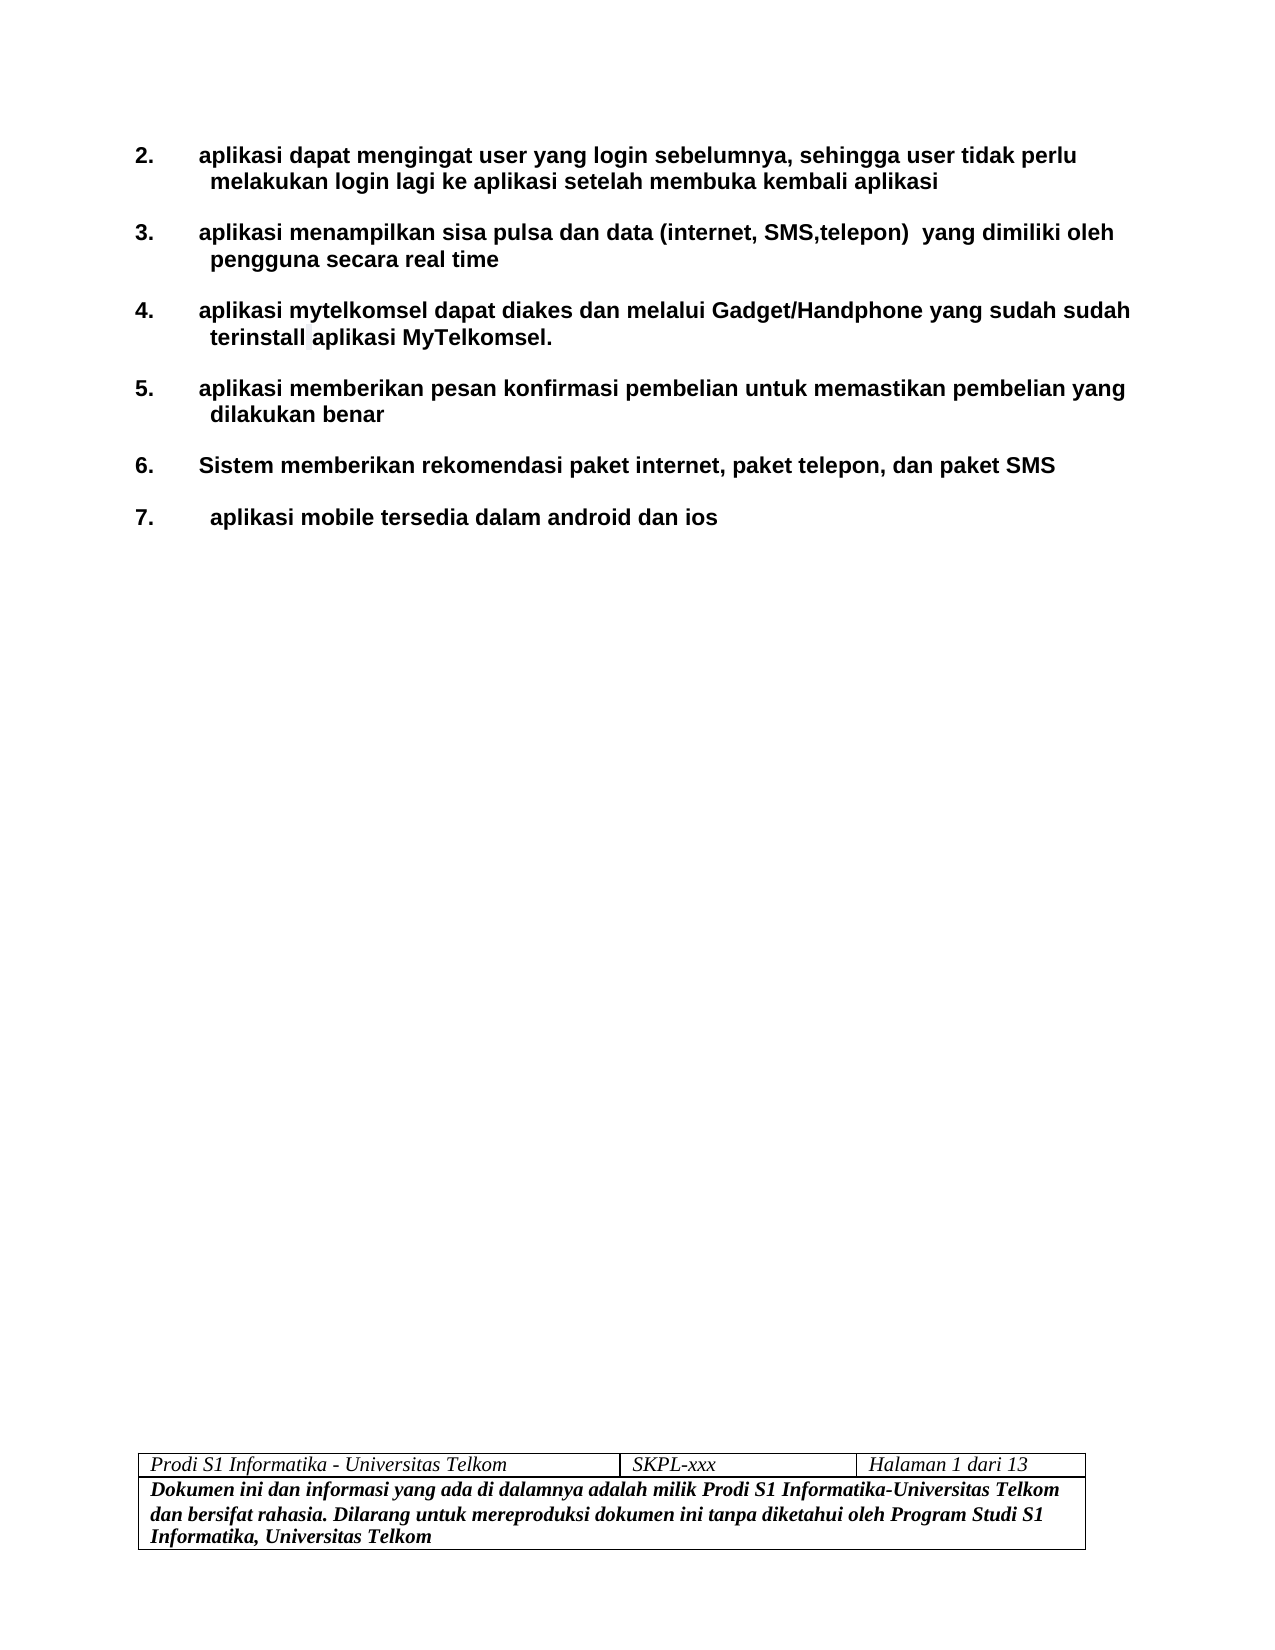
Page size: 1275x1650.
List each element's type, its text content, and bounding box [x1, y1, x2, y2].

subtitle 5. aplikasi memberikan pesan konfirmasi pembelian untuk memastikan pembelian yang dilakukan benar [135, 375, 1150, 427]
subtitle 3. aplikasi menampilkan sisa pulsa dan data (internet, SMS,telepon) yang dimiliki oleh pengguna secara real time [135, 219, 1150, 272]
subtitle 2. aplikasi dapat mengingat user yang login sebelumnya, sehingga user tidak perlu melakukan login lagi ke aplikasi setelah membuka kembali aplikasi [135, 142, 1150, 194]
subtitle 6. Sistem memberikan rekomendasi paket internet, paket telepon, dan paket SMS [135, 452, 1150, 479]
subtitle 4. aplikasi mytelkomsel dapat diakes dan melalui Gadget/Handphone yang sudah sudah terinstall aplikasi MyTelkomsel. [135, 297, 1150, 350]
subtitle 7. aplikasi mobile tersedia dalam android dan ios [135, 504, 1150, 530]
